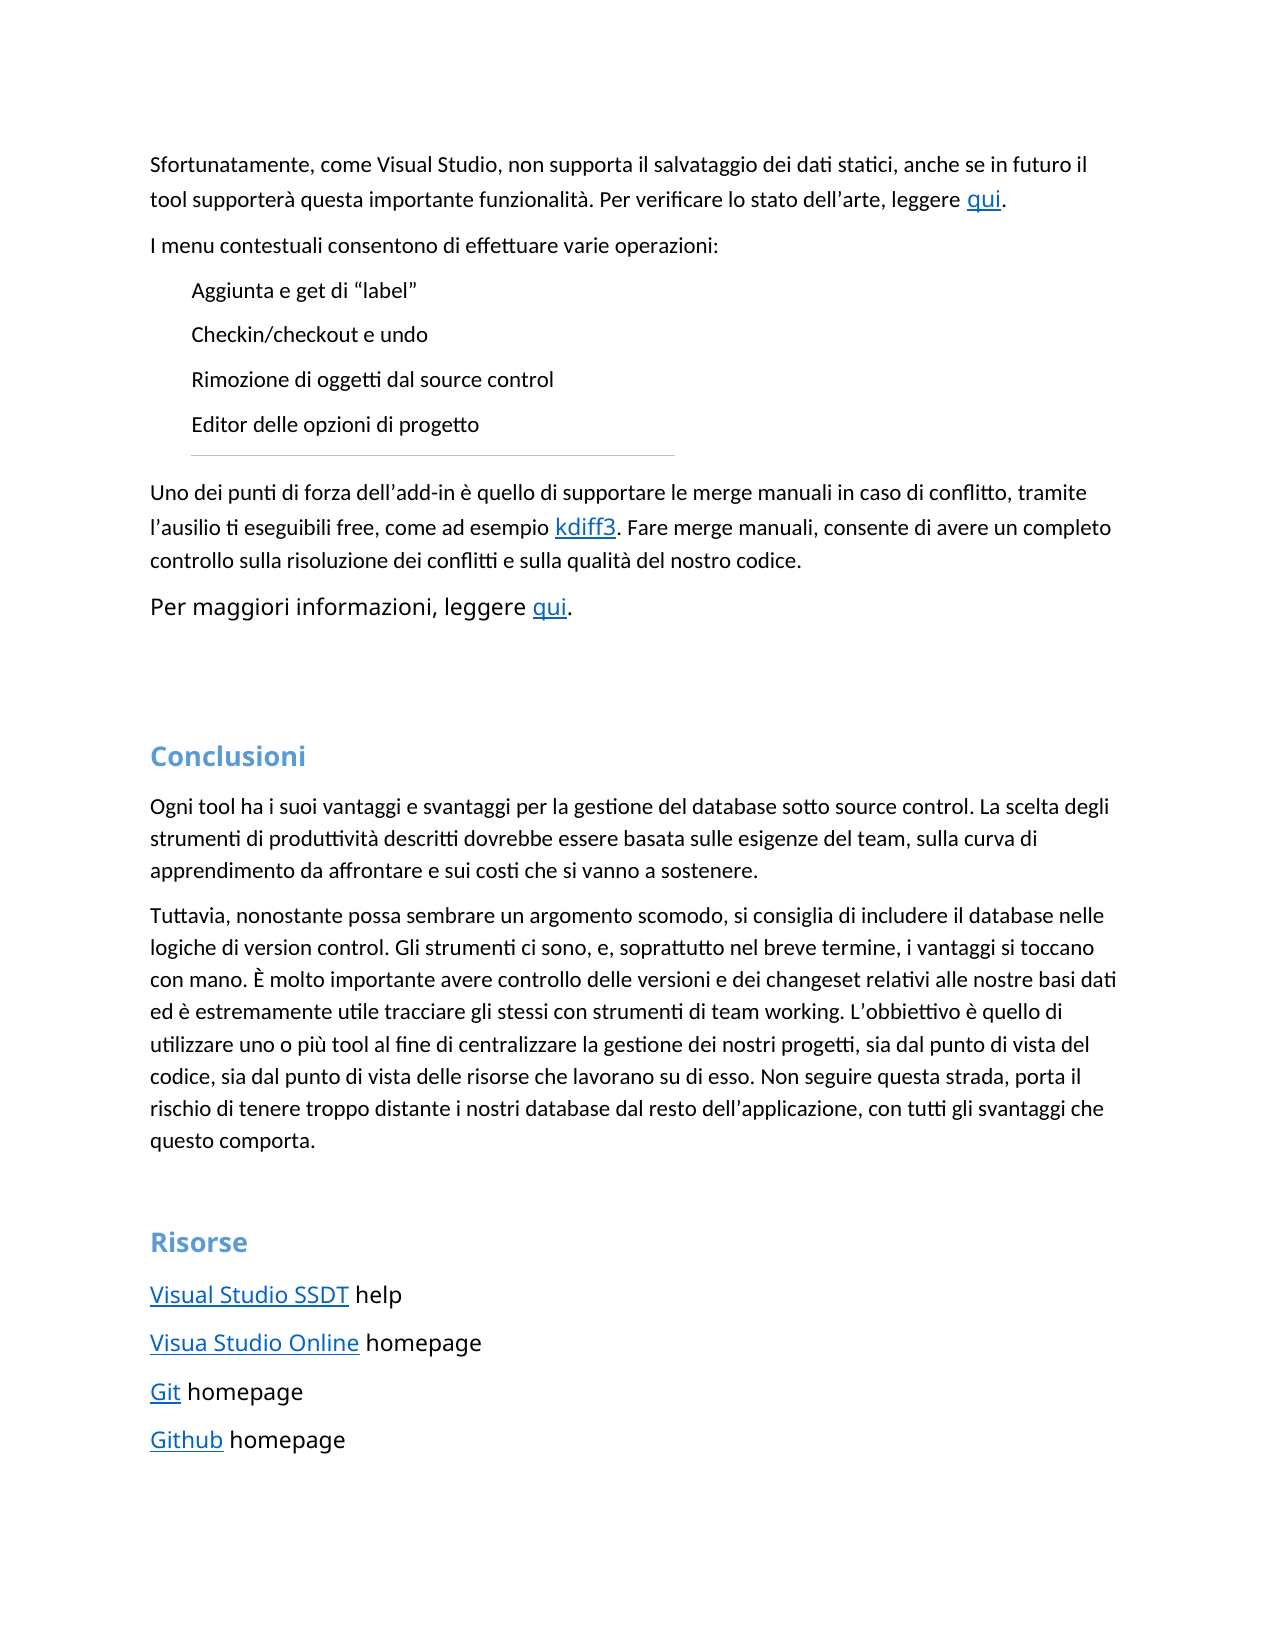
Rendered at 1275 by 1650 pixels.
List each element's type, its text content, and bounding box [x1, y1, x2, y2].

text Uno dei punti di forza dell’add-in è quello di supportare le merge manuali in caso di conflitto, tramite l’ausilio ti eseguibili free, come ad esempio kdiff3. Fare merge manuali, consente di avere un completo controllo sulla risoluzione dei conflitti e sulla qualità del nostro codice. [150, 478, 1125, 574]
text Tuttavia, nonostante possa sembrare un argomento scomodo, si consiglia di includere il database nelle logiche di version control. Gli strumenti ci sono, e, soprattutto nel breve termine, i vantaggi si toccano con mano. È molto importante avere controllo delle versioni e dei changeset relativi alle nostre basi dati ed è estremamente utile tracciare gli stessi con strumenti di team working. L’obbiettivo è quello di utilizzare uno o più tool al fine di centralizzare la gestione dei nostri progetti, sia dal punto di vista del codice, sia dal punto di vista delle risorse che lavorano su di esso. Non seguire questa strada, porta il rischio di tenere troppo distante i nostri database dal resto dell’applicazione, con tutti gli svantaggi che questo comporta. [150, 901, 1125, 1154]
text Sfortunatamente, come Visual Studio, non supporta il salvataggio dei dati statici, anche se in futuro il tool supporterà questa importante funzionalità. Per verificare lo stato dell’arte, leggere qui. [150, 150, 1125, 214]
list Checkin/checkout e undo [191, 321, 1125, 348]
list Rimozione di oggetti dal source control [191, 365, 1125, 393]
text I menu contestuali consentono di effettuare varie operazioni: [150, 231, 1125, 259]
subtitle Risorse [150, 1224, 1125, 1261]
text Github homepage [150, 1424, 1125, 1455]
list Aggiunta e get di “label” [191, 276, 1125, 304]
text Visual Studio SSDT help [150, 1279, 1125, 1310]
text Git homepage [150, 1376, 1125, 1407]
subtitle Conclusioni [150, 737, 1125, 774]
text Visua Studio Online homepage [150, 1327, 1125, 1358]
list Editor delle opzioni di progetto [191, 410, 1125, 438]
text Ogni tool ha i suoi vantaggi e svantaggi per la gestione del database sotto source control. La scelta degli strumenti di produttività descritti dovrebbe essere basata sulle esigenze del team, sulla curva di apprendimento da affrontare e sui costi che si vanno a sostenere. [150, 792, 1125, 884]
text Per maggiori informazioni, leggere qui. [150, 591, 1125, 622]
